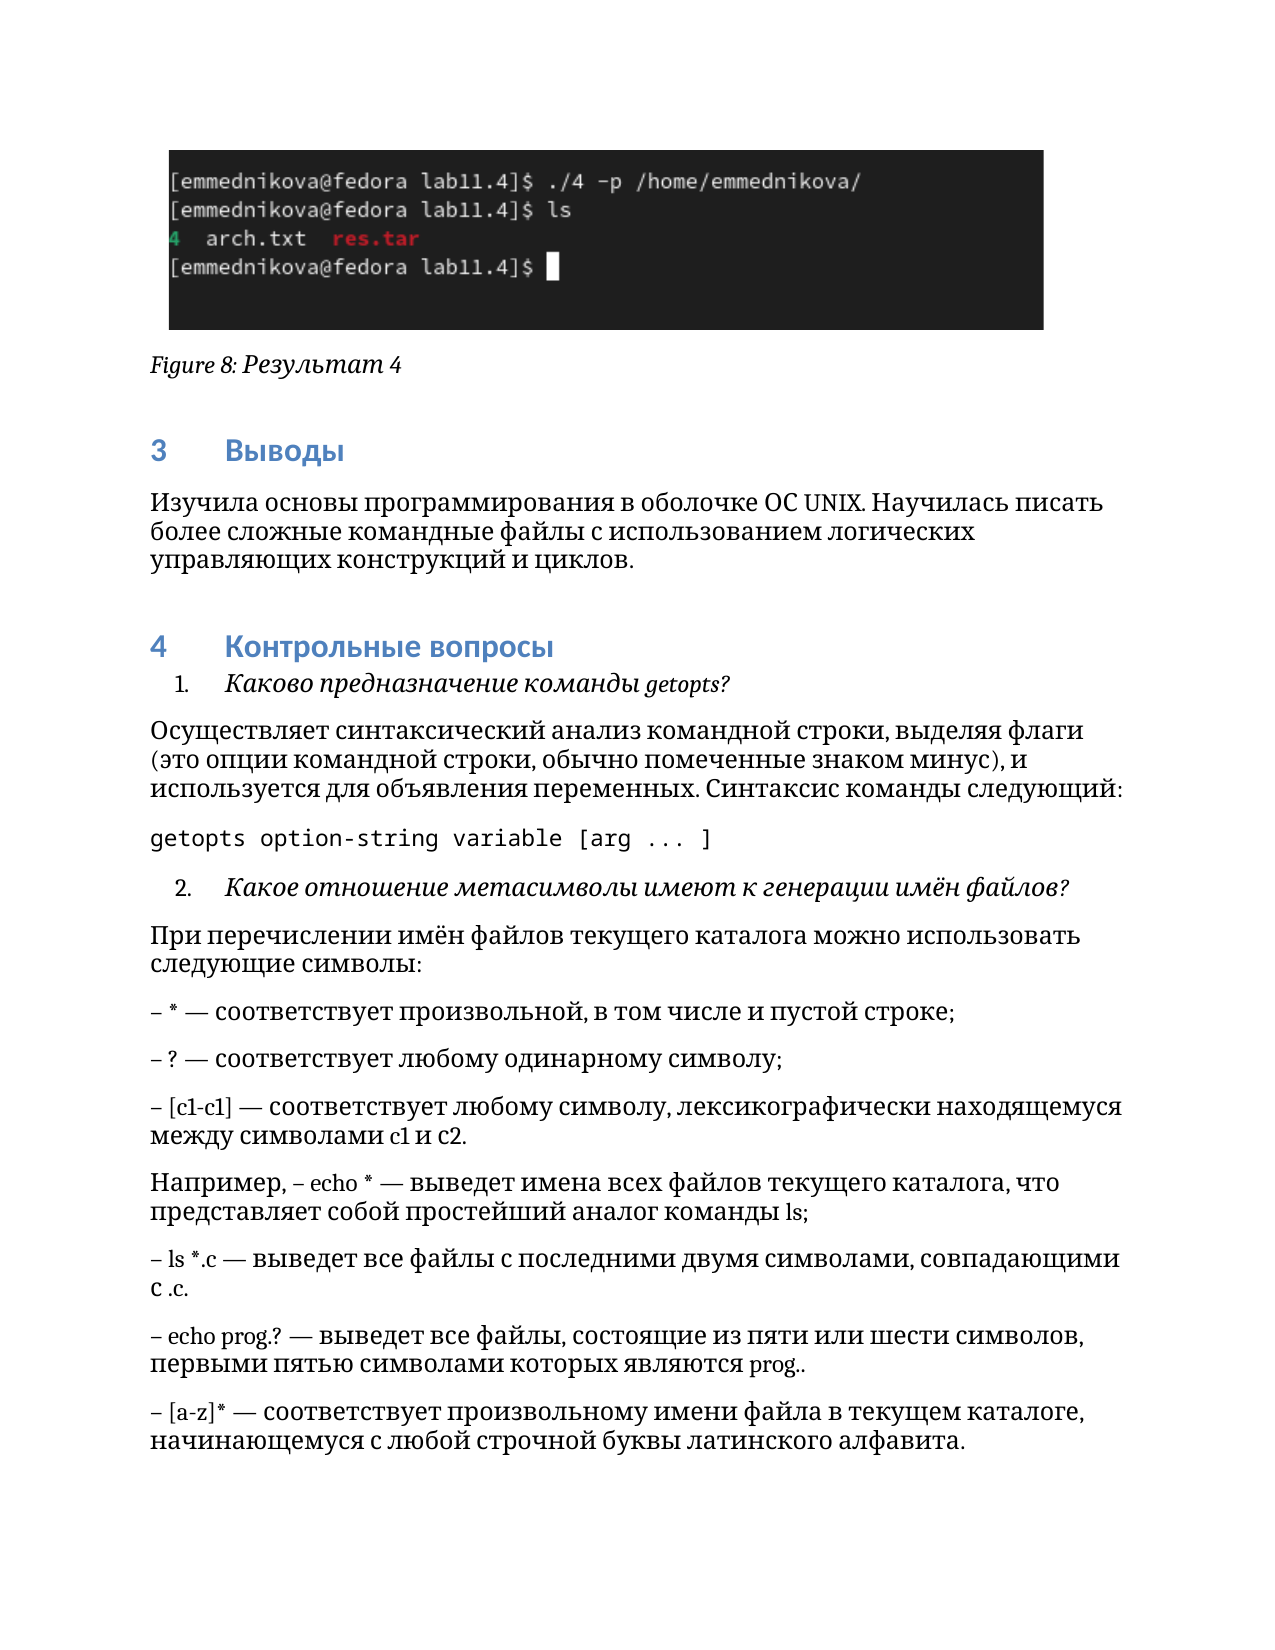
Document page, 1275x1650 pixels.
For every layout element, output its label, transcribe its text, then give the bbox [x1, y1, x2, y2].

text – [c1-c1] — соответствует любому символу, лексикографически находящемуся между символами c1 и с2. [150, 1093, 1125, 1150]
list Каково предназначение команды getopts? [175, 669, 1125, 698]
text – [a-z]* — соответствует произвольному имени файла в текущем каталоге, начинающемуся с любой строчной буквы латинского алфавита. [150, 1398, 1125, 1455]
text – ? — соответствует любому одинарному символу; [150, 1045, 1125, 1074]
text При перечислении имён файлов текущего каталога можно использовать следующие символы: [150, 922, 1125, 979]
subtitle 4 Контрольные вопросы [150, 625, 1125, 666]
text Например, – echo * — выведет имена всех файлов текущего каталога, что представляет собой простейший аналог команды ls; [150, 1169, 1125, 1227]
text – echo prog.? — выведет все файлы, состоящие из пяти или шести символов, первыми пятью символами которых являются prog.. [150, 1322, 1125, 1379]
text getopts option-string variable [arg ... ] [150, 822, 1125, 853]
list Какое отношение метасимволы имеют к генерации имён файлов? [175, 874, 1125, 903]
text – ls *.c — выведет все файлы с последними двумя символами, совпадающими с .c. [150, 1245, 1125, 1303]
text Осуществляет синтаксический анализ командной строки, выделяя флаги (это опции командной строки, обычно помеченные знаком минус), и используется для объявления переменных. Синтаксис команды следующий: [150, 717, 1125, 803]
subtitle 3 Выводы [150, 429, 1125, 470]
text Figure 8: Результат 4 [150, 351, 1125, 379]
picture [168, 150, 1044, 330]
text – * — соответствует произвольной, в том числе и пустой строке; [150, 998, 1125, 1027]
text Изучила основы программирования в оболочке ОС UNIX. Научилась писать более сложные командные файлы с использованием логических управляющих конструкций и циклов. [150, 489, 1125, 575]
